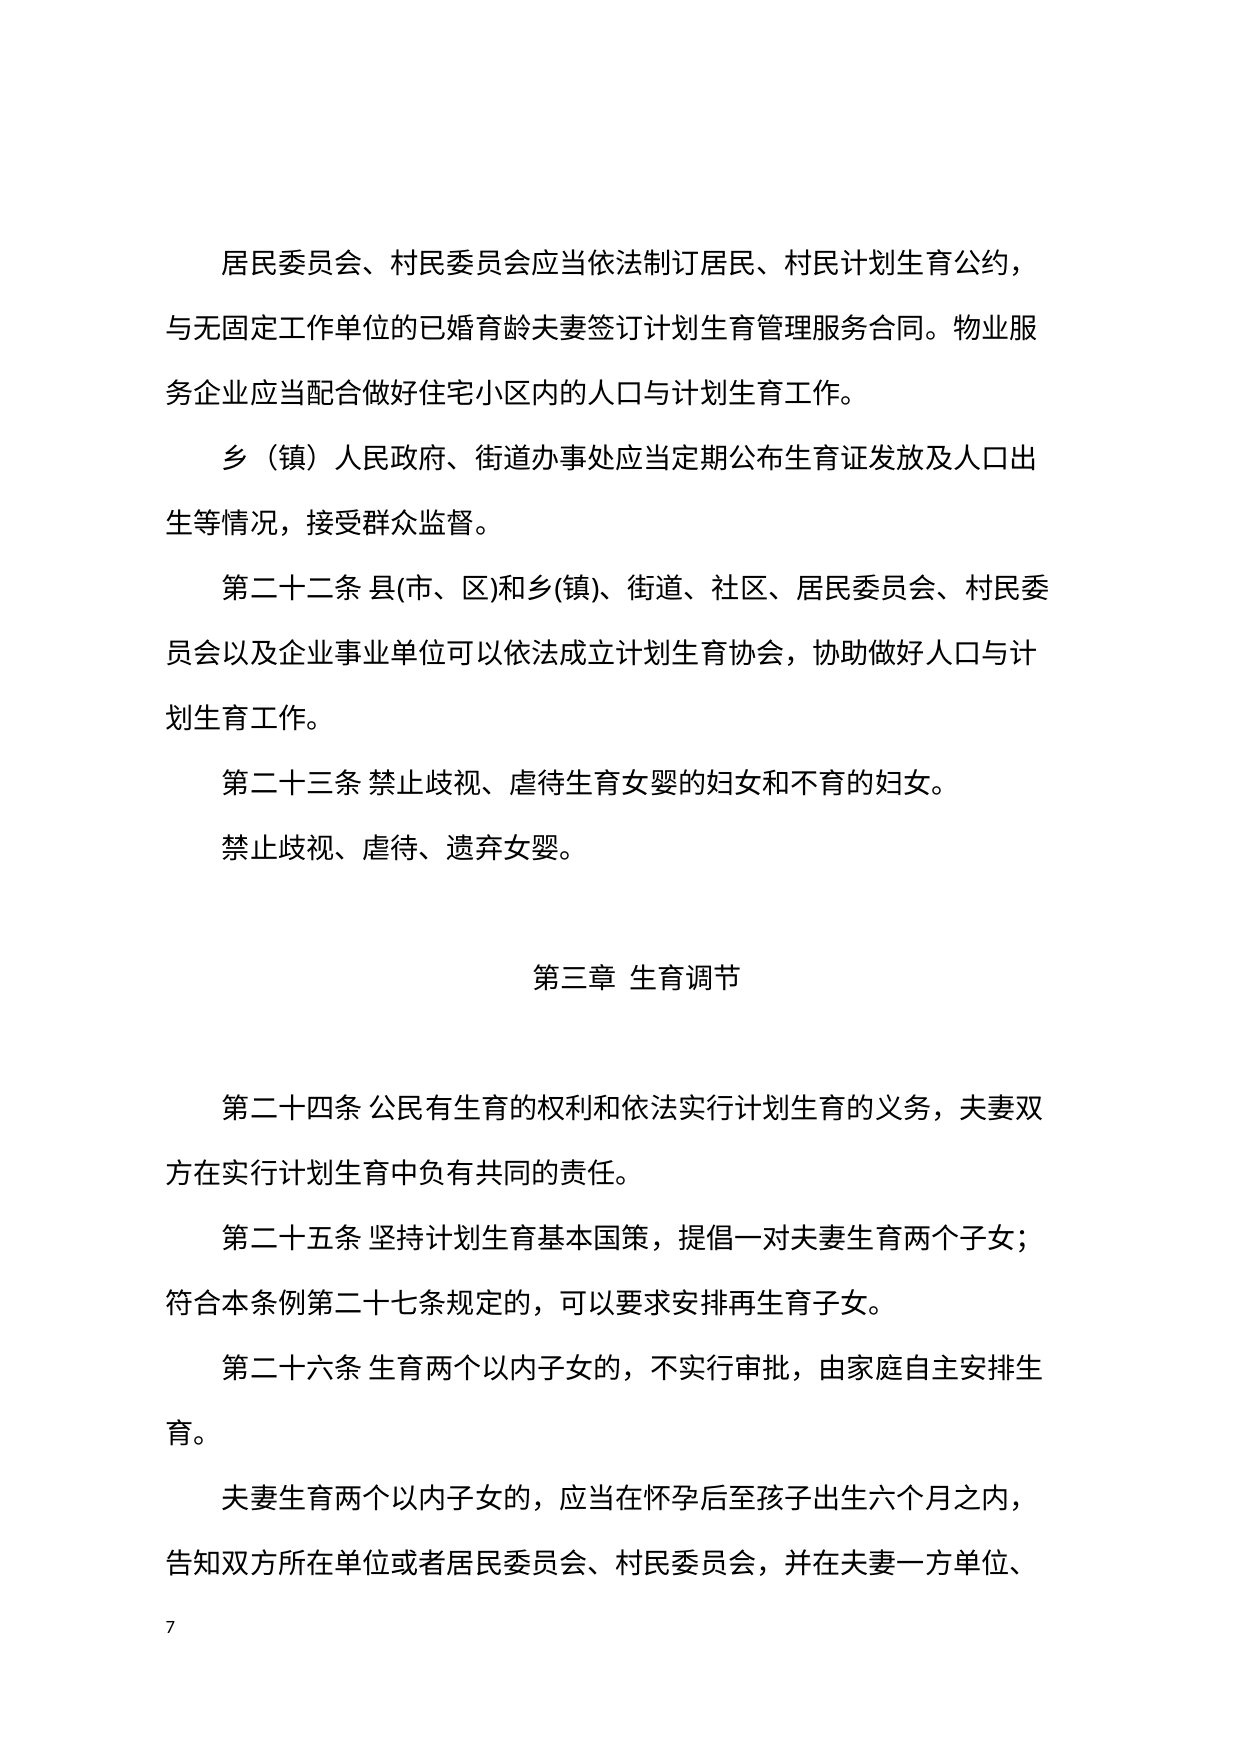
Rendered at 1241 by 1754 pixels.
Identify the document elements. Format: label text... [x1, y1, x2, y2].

text 乡（镇）人民政府、街道办事处应当定期公布生育证发放及人口出生等情况，接受群众监督。 [165, 424, 1053, 554]
text 第二十二条 县(市、区)和乡(镇)、街道、社区、居民委员会、村民委员会以及企业事业单位可以依法成立计划生育协会，协助做好人口与计划生育工作。 [165, 554, 1053, 749]
text 第二十三条 禁止歧视、虐待生育女婴的妇女和不育的妇女。 [165, 749, 1053, 814]
text 第二十六条 生育两个以内子女的，不实行审批，由家庭自主安排生育。 [165, 1334, 1053, 1464]
text 第二十四条 公民有生育的权利和依法实行计划生育的义务，夫妻双方在实行计划生育中负有共同的责任。 [165, 1074, 1053, 1204]
text 居民委员会、村民委员会应当依法制订居民、村民计划生育公约，与无固定工作单位的已婚育龄夫妻签订计划生育管理服务合同。物业服务企业应当配合做好住宅小区内的人口与计划生育工作。 [165, 229, 1053, 424]
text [165, 1464, 1053, 1594]
text 第二十五条 坚持计划生育基本国策，提倡一对夫妻生育两个子女；符合本条例第二十七条规定的，可以要求安排再生育子女。 [165, 1204, 1053, 1334]
text 第三章 生育调节 [165, 944, 1053, 1009]
text 禁止歧视、虐待、遗弃女婴。 [165, 814, 1053, 879]
